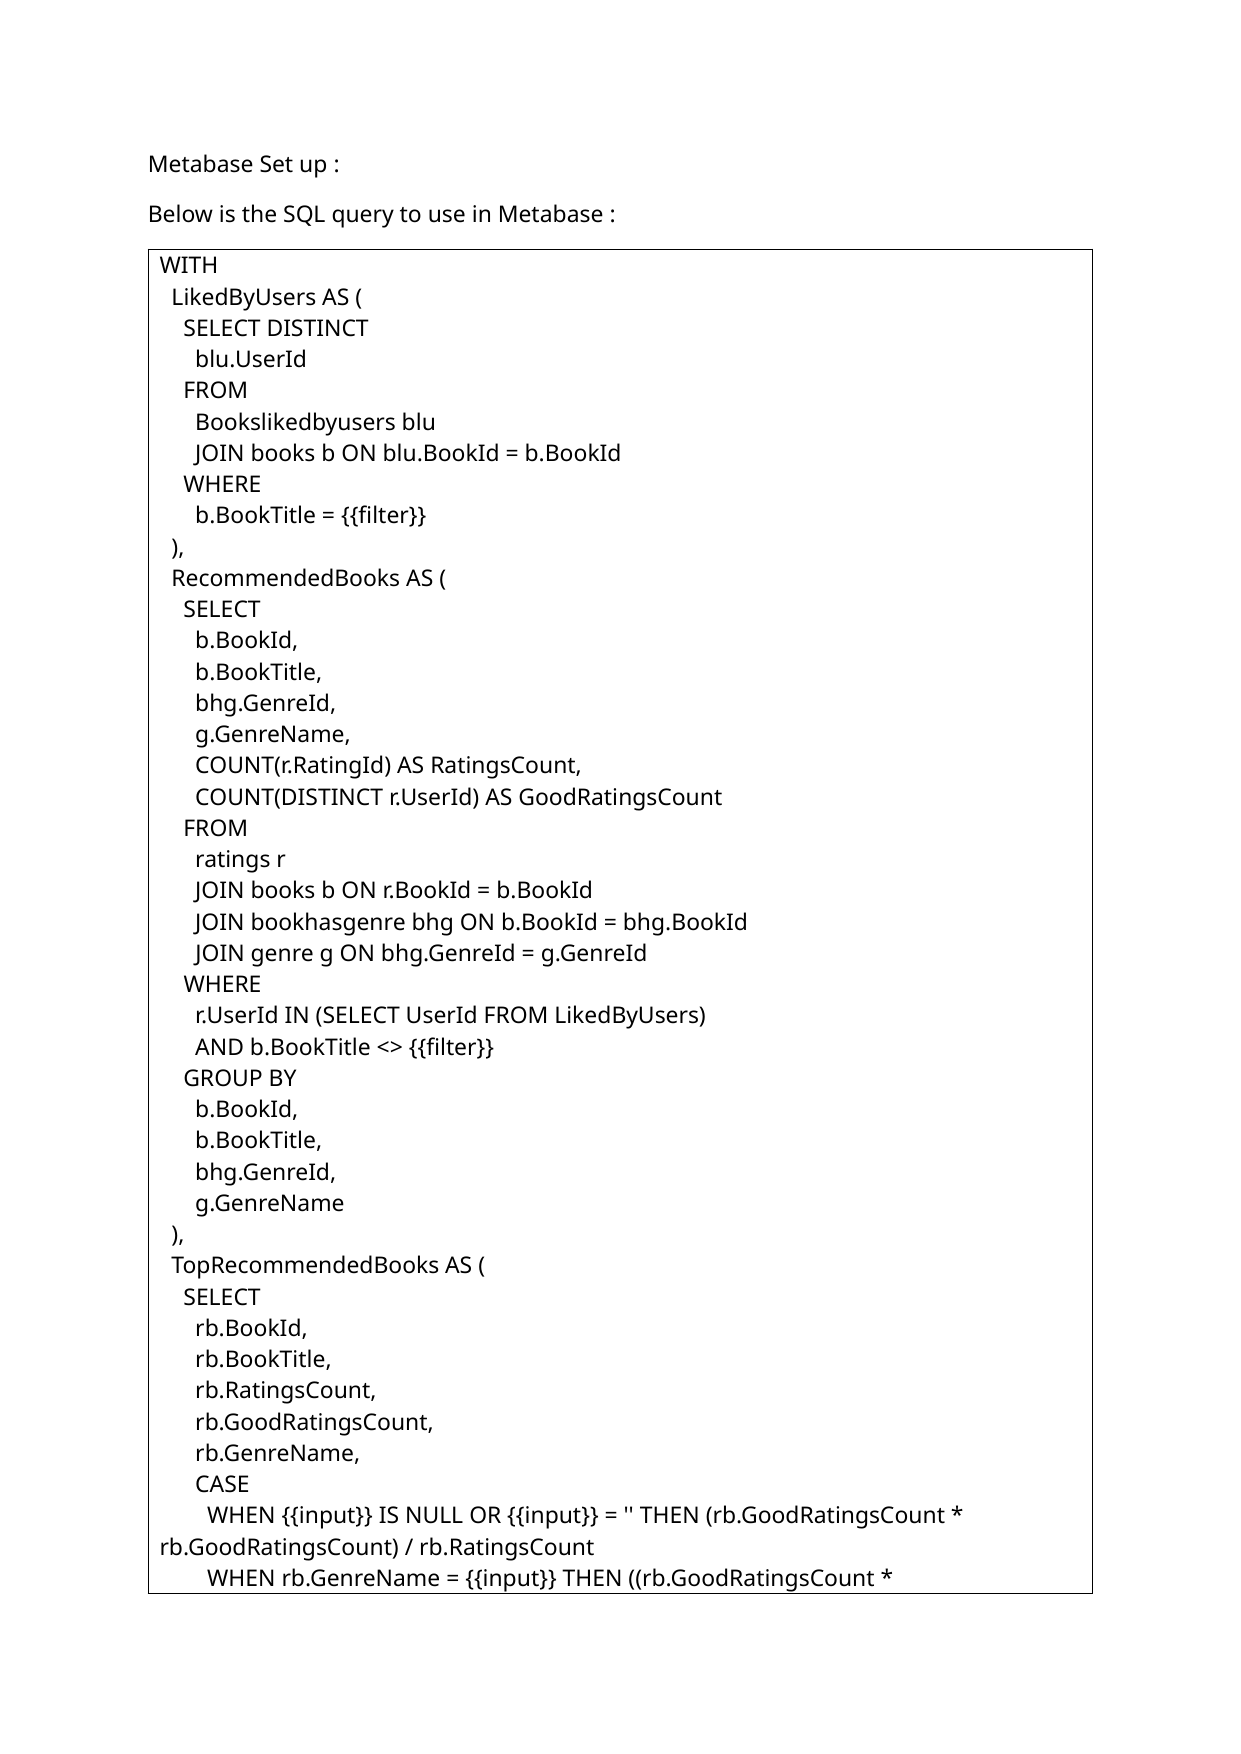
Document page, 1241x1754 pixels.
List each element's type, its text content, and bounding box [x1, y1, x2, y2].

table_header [149, 250, 1092, 1593]
text Metabase Set up : [148, 148, 1093, 179]
text Below is the SQL query to use in Metabase : [148, 198, 1093, 229]
